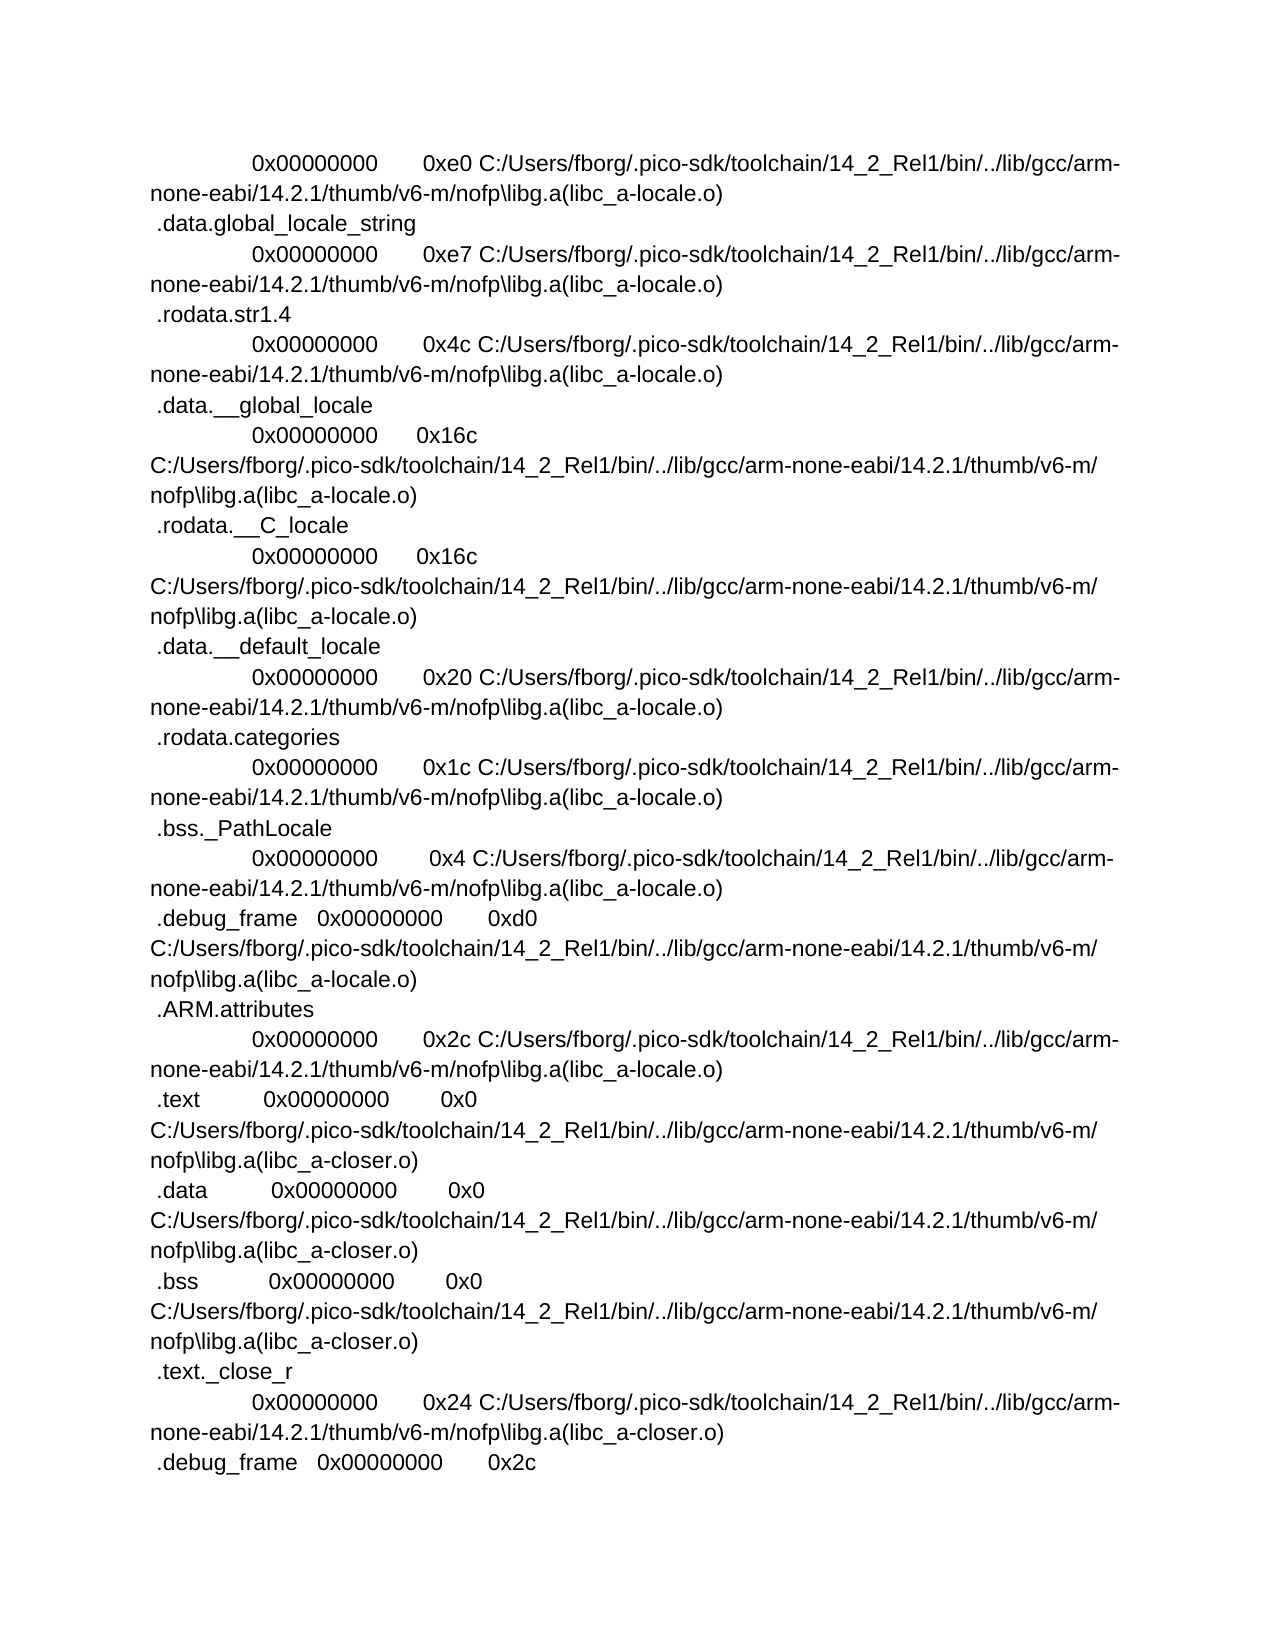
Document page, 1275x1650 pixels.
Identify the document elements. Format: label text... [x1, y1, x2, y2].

text .rodata.categories [150, 724, 1125, 750]
text 0x00000000 0x4 C:/Users/fborg/.pico-sdk/toolchain/14_2_Rel1/bin/../lib/gcc/arm-none-eabi/14.2.1/thumb/v6-m/nofp\libg.a(libc_a-locale.o) [150, 845, 1125, 901]
text 0x00000000 0x16c C:/Users/fborg/.pico-sdk/toolchain/14_2_Rel1/bin/../lib/gcc/arm-none-eabi/14.2.1/thumb/v6-m/nofp\libg.a(libc_a-locale.o) [150, 543, 1125, 629]
text .data 0x00000000 0x0 C:/Users/fborg/.pico-sdk/toolchain/14_2_Rel1/bin/../lib/gcc/arm-none-eabi/14.2.1/thumb/v6-m/nofp\libg.a(libc_a-closer.o) [150, 1177, 1125, 1264]
text .bss._PathLocale [150, 814, 1125, 841]
text 0x00000000 0x4c C:/Users/fborg/.pico-sdk/toolchain/14_2_Rel1/bin/../lib/gcc/arm-none-eabi/14.2.1/thumb/v6-m/nofp\libg.a(libc_a-locale.o) [150, 331, 1125, 388]
text .data.global_locale_string [150, 210, 1125, 237]
text .bss 0x00000000 0x0 C:/Users/fborg/.pico-sdk/toolchain/14_2_Rel1/bin/../lib/gcc/arm-none-eabi/14.2.1/thumb/v6-m/nofp\libg.a(libc_a-closer.o) [150, 1268, 1125, 1354]
text 0x00000000 0x16c C:/Users/fborg/.pico-sdk/toolchain/14_2_Rel1/bin/../lib/gcc/arm-none-eabi/14.2.1/thumb/v6-m/nofp\libg.a(libc_a-locale.o) [150, 422, 1125, 509]
text .text._close_r [150, 1358, 1125, 1385]
text 0x00000000 0x2c C:/Users/fborg/.pico-sdk/toolchain/14_2_Rel1/bin/../lib/gcc/arm-none-eabi/14.2.1/thumb/v6-m/nofp\libg.a(libc_a-locale.o) [150, 1026, 1125, 1083]
text .data.__global_locale [150, 392, 1125, 418]
text .debug_frame 0x00000000 0xd0 C:/Users/fborg/.pico-sdk/toolchain/14_2_Rel1/bin/../lib/gcc/arm-none-eabi/14.2.1/thumb/v6-m/nofp\libg.a(libc_a-locale.o) [150, 905, 1125, 992]
text 0x00000000 0x24 C:/Users/fborg/.pico-sdk/toolchain/14_2_Rel1/bin/../lib/gcc/arm-none-eabi/14.2.1/thumb/v6-m/nofp\libg.a(libc_a-closer.o) [150, 1388, 1125, 1445]
text .ARM.attributes [150, 996, 1125, 1022]
text .rodata.str1.4 [150, 301, 1125, 327]
text 0x00000000 0x20 C:/Users/fborg/.pico-sdk/toolchain/14_2_Rel1/bin/../lib/gcc/arm-none-eabi/14.2.1/thumb/v6-m/nofp\libg.a(libc_a-locale.o) [150, 663, 1125, 720]
text 0x00000000 0x1c C:/Users/fborg/.pico-sdk/toolchain/14_2_Rel1/bin/../lib/gcc/arm-none-eabi/14.2.1/thumb/v6-m/nofp\libg.a(libc_a-locale.o) [150, 754, 1125, 811]
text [150, 150, 1125, 207]
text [150, 1449, 1125, 1475]
text 0x00000000 0xe7 C:/Users/fborg/.pico-sdk/toolchain/14_2_Rel1/bin/../lib/gcc/arm-none-eabi/14.2.1/thumb/v6-m/nofp\libg.a(libc_a-locale.o) [150, 241, 1125, 297]
text .text 0x00000000 0x0 C:/Users/fborg/.pico-sdk/toolchain/14_2_Rel1/bin/../lib/gcc/arm-none-eabi/14.2.1/thumb/v6-m/nofp\libg.a(libc_a-closer.o) [150, 1086, 1125, 1173]
text .data.__default_locale [150, 633, 1125, 660]
text .rodata.__C_locale [150, 512, 1125, 539]
